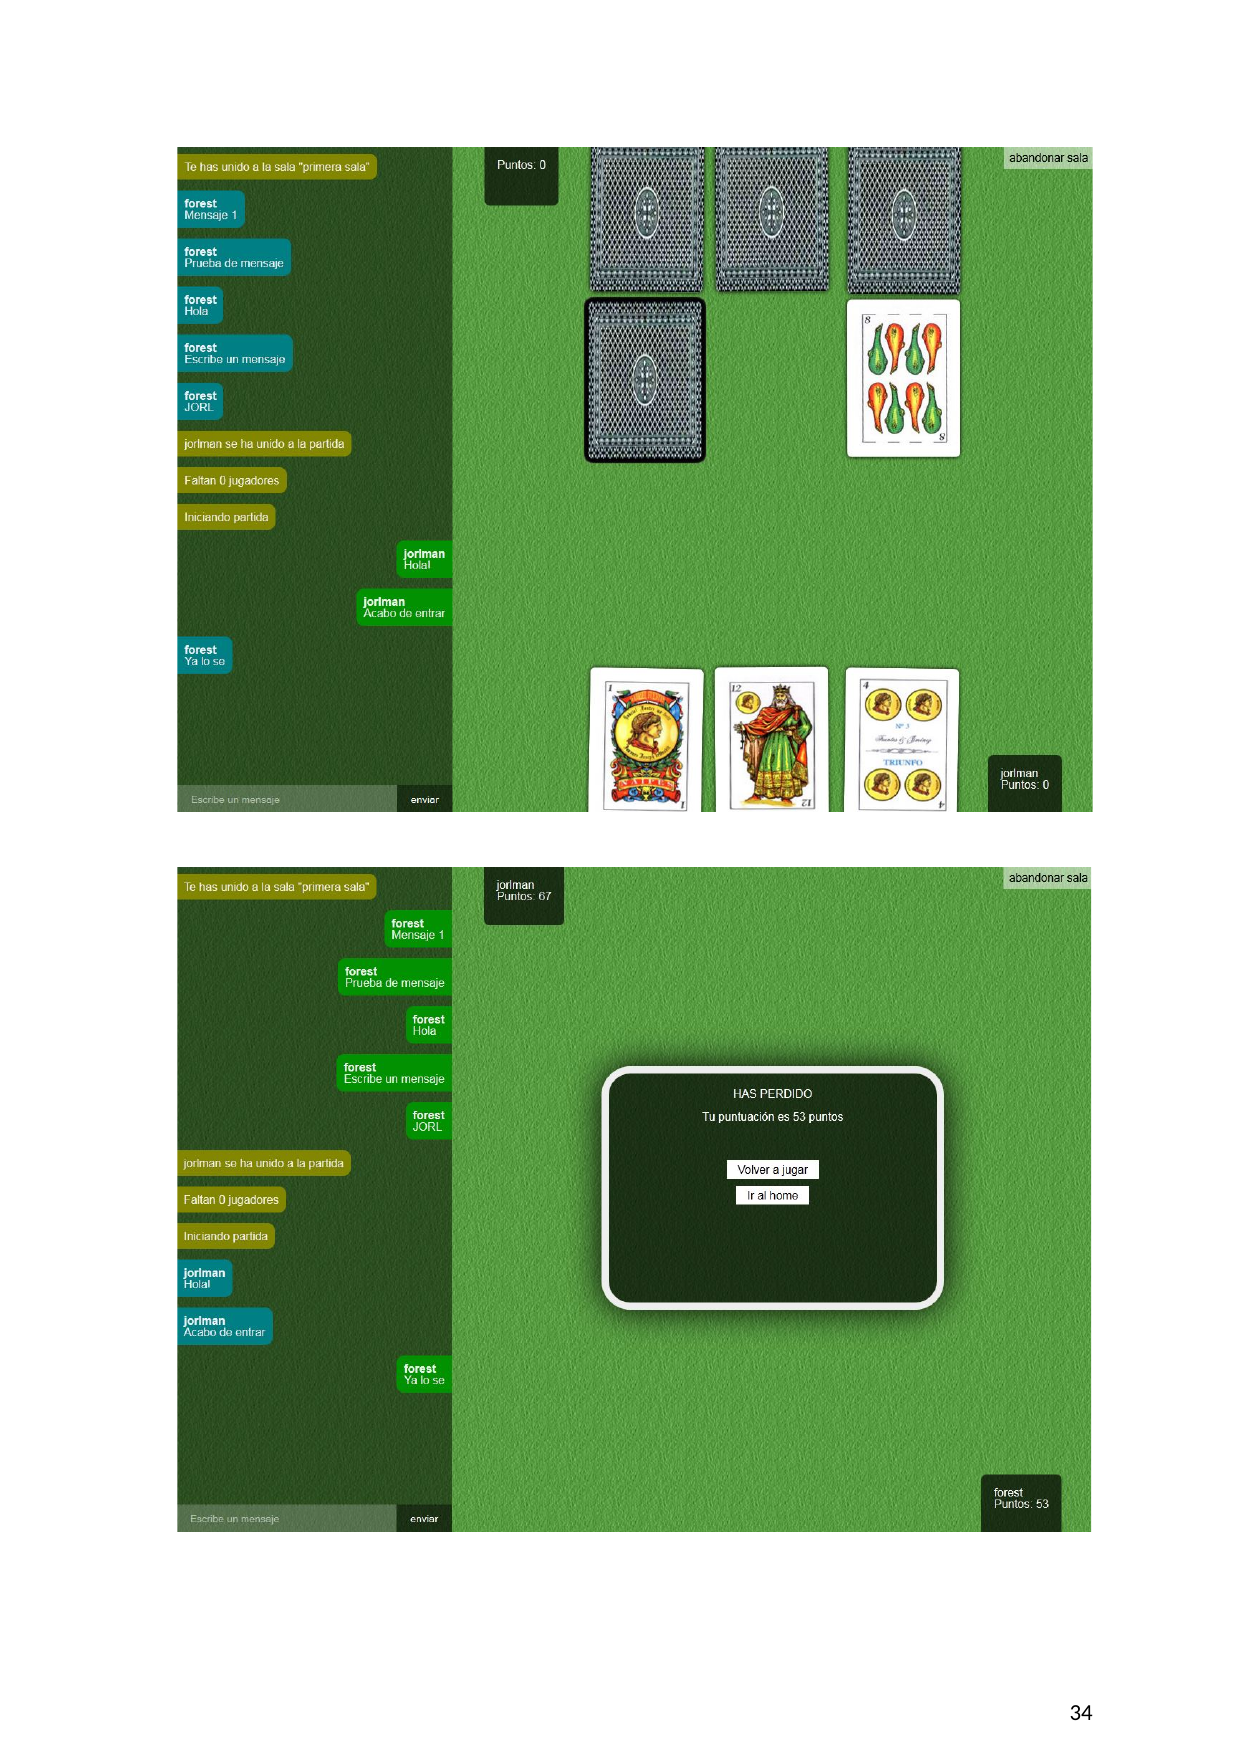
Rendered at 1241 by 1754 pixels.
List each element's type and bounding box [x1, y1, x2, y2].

picture [177, 147, 1093, 812]
picture [177, 867, 1092, 1532]
